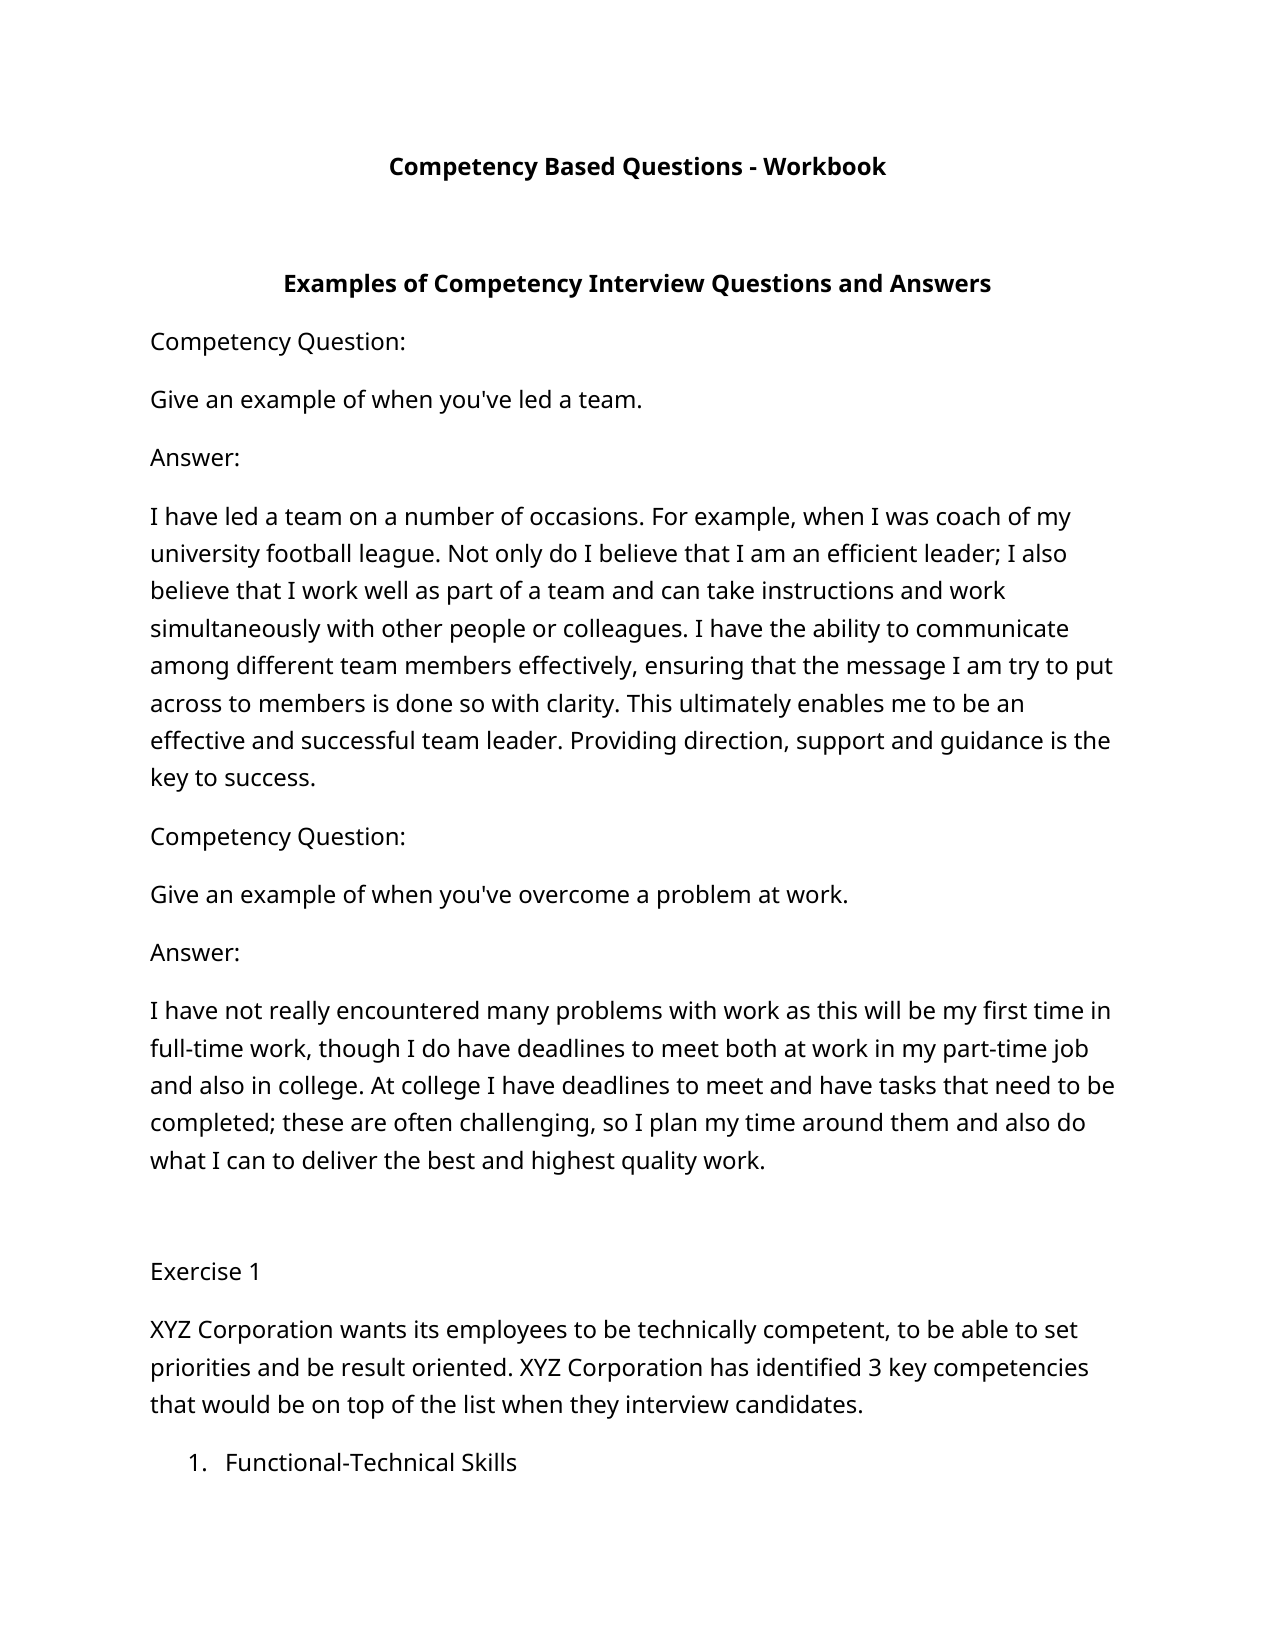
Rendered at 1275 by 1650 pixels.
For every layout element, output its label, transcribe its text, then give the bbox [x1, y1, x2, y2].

text Competency Question: [150, 819, 1125, 852]
text Exercise 1 [150, 1255, 1125, 1287]
text Examples of Competency Interview Questions and Answers [150, 266, 1125, 299]
text Competency Based Questions - Workbook [150, 150, 1125, 183]
text Give an example of when you've led a team. [150, 383, 1125, 416]
text I have led a team on a number of occasions. For example, when I was coach of my university football league. Not only do I believe that I am an efficient leader; I also believe that I work well as part of a team and can take instructions and work simultaneously with other people or colleagues. I have the ability to communicate among different team members effectively, ensuring that the message I am try to put across to members is done so with clarity. This ultimately enables me to be an effective and successful team leader. Providing direction, support and guidance is the key to success. [150, 499, 1125, 794]
text XYZ Corporation wants its employees to be technically competent, to be able to set priorities and be result oriented. XYZ Corporation has identified 3 key competencies that would be on top of the list when they interview candidates. [150, 1313, 1125, 1421]
text Give an example of when you've overcome a problem at work. [150, 878, 1125, 910]
text Answer: [150, 441, 1125, 474]
text I have not really encountered many problems with work as this will be my first time in full-time work, though I do have deadlines to meet both at work in my part-time job and also in college. At college I have deadlines to meet and have tasks that need to be completed; these are often challenging, so I plan my time around them and also do what I can to deliver the best and highest quality work. [150, 994, 1125, 1176]
text Answer: [150, 936, 1125, 968]
list Functional-Technical Skills [187, 1446, 1125, 1479]
text Competency Question: [150, 325, 1125, 357]
